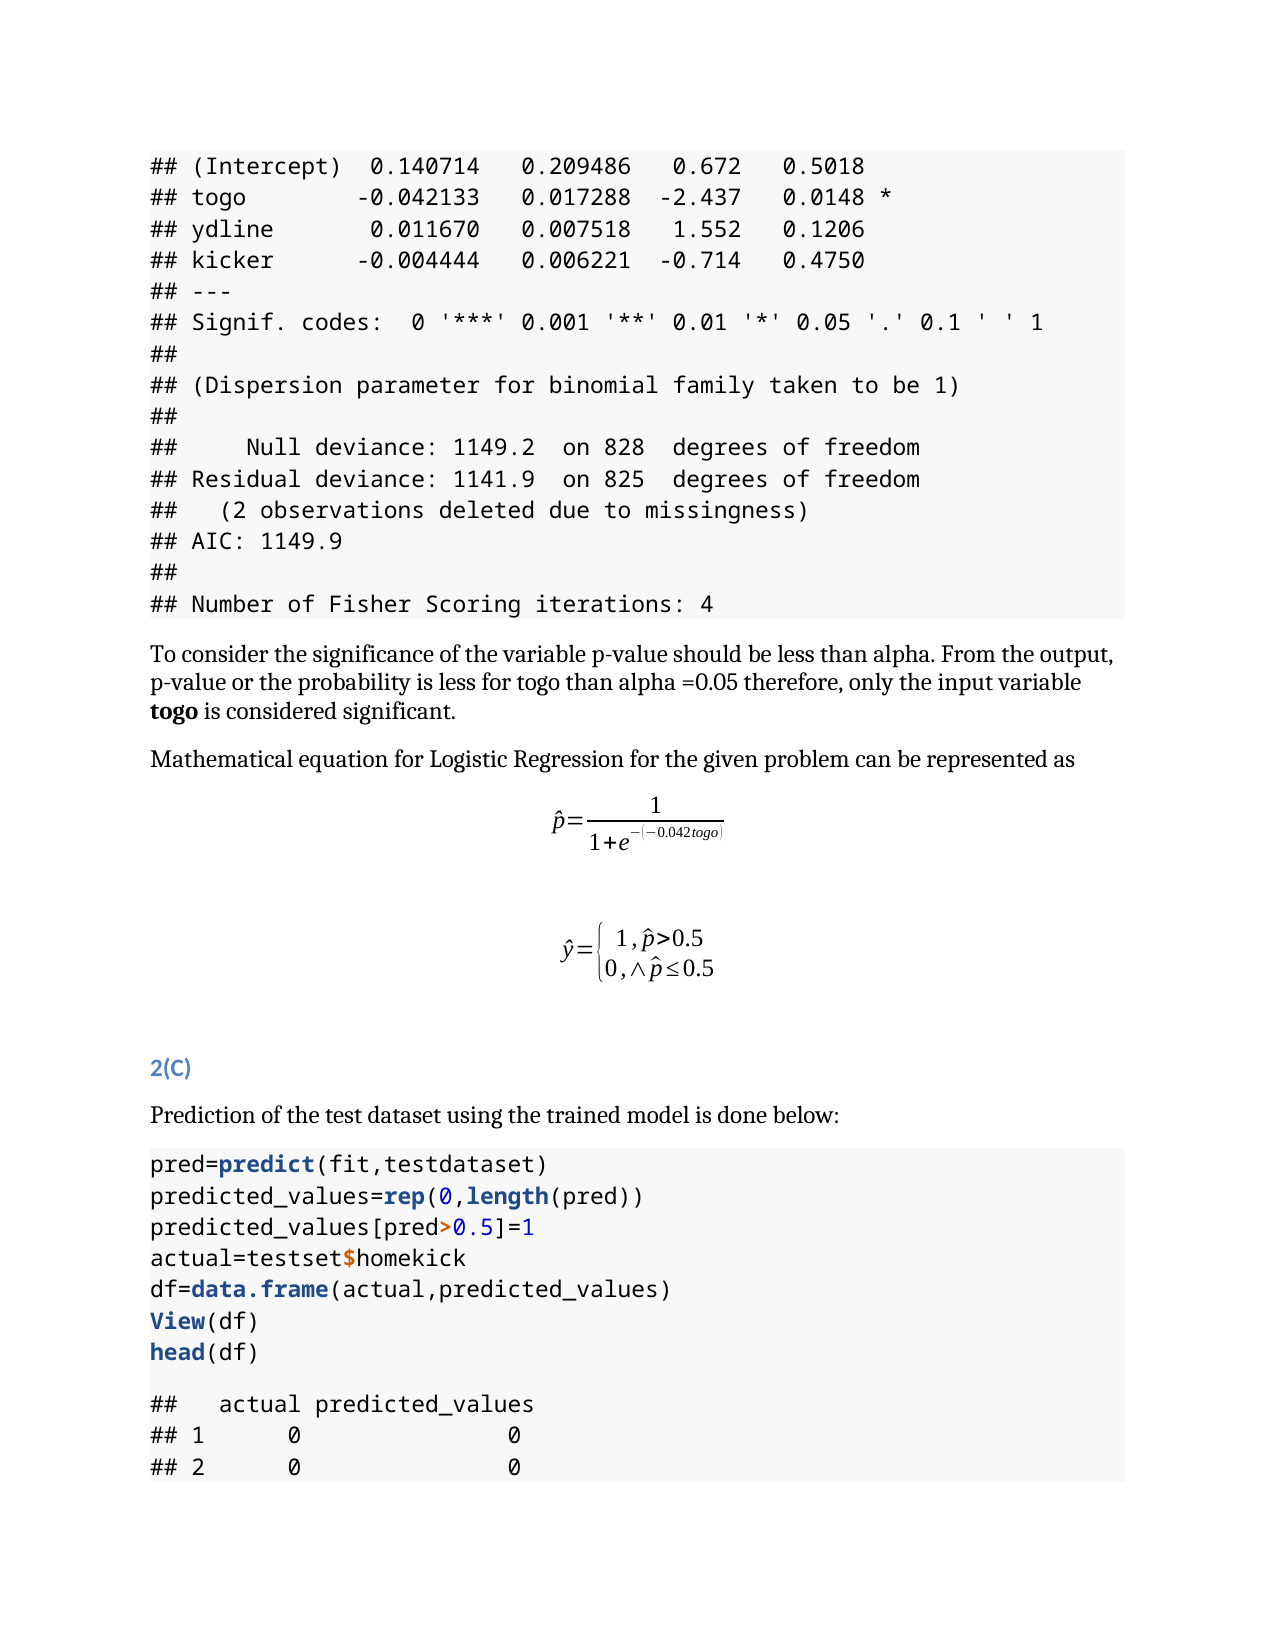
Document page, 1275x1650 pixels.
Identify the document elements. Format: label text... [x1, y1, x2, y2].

text Prediction of the test dataset using the trained model is done below: [150, 1101, 1125, 1130]
text pred=predict(fit,testdataset) predicted_values=rep(0,length(pred)) predicted_values[pred>0.5]=1 actual=testset$homekick df=data.frame(actual,predicted_values) View(df) head(df) [150, 1148, 1125, 1367]
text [150, 150, 1125, 619]
subtitle 2(C) [150, 1052, 1125, 1082]
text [150, 1388, 1125, 1482]
text Mathematical equation for Logistic Regression for the given problem can be represented as [150, 744, 1125, 773]
text To consider the significance of the variable p-value should be less than alpha. From the output, p-value or the probability is less for togo than alpha =0.05 therefore, only the input variable togo is considered significant. [150, 639, 1125, 726]
